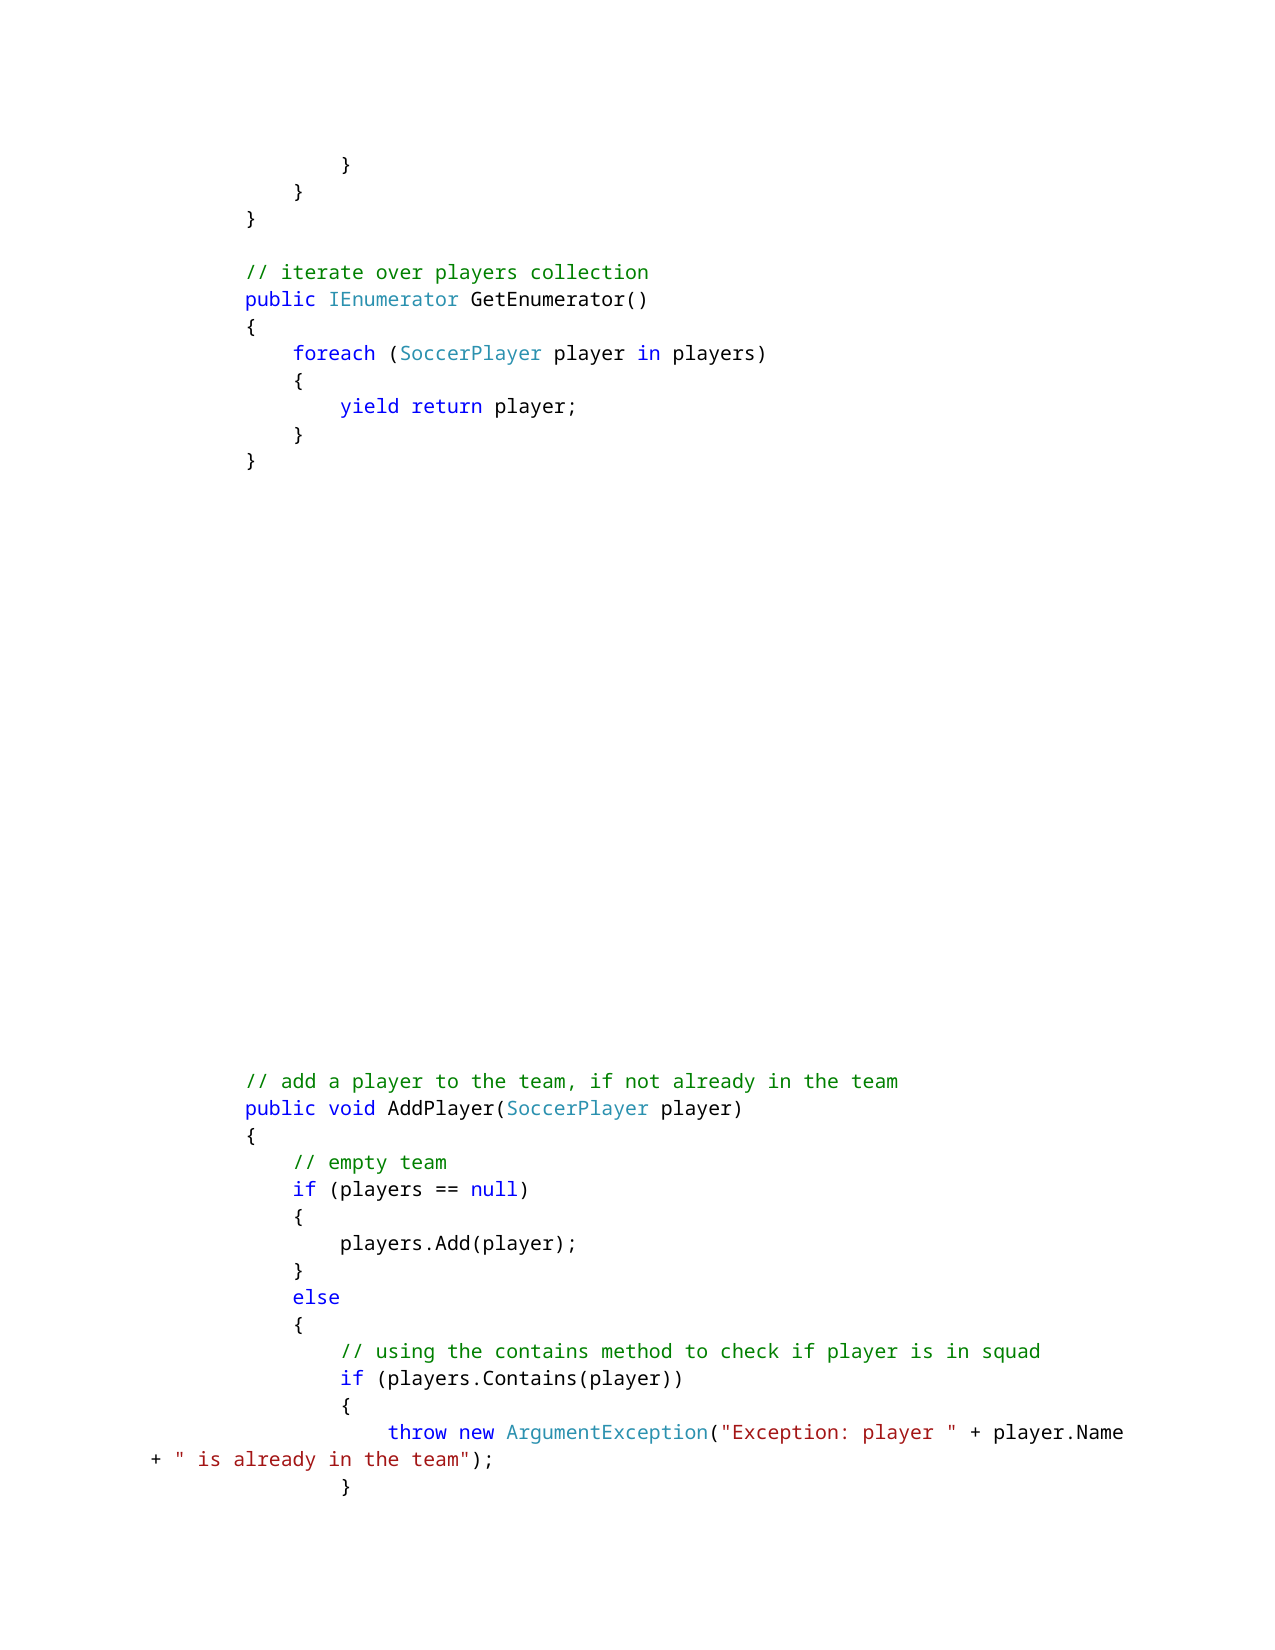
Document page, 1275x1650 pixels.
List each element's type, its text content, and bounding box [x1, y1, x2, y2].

text } [150, 1472, 1125, 1499]
text public void AddPlayer(SoccerPlayer player) [150, 1094, 1125, 1121]
text { [150, 1310, 1125, 1337]
text } [150, 177, 1125, 204]
text players.Add(player); [150, 1229, 1125, 1256]
text // empty team [150, 1148, 1125, 1175]
text } [150, 420, 1125, 447]
text else [150, 1283, 1125, 1310]
text } [150, 204, 1125, 231]
text foreach (SoccerPlayer player in players) [150, 339, 1125, 366]
text yield return player; [150, 393, 1125, 420]
text public IEnumerator GetEnumerator() [150, 285, 1125, 312]
text { [150, 1121, 1125, 1148]
text { [150, 1202, 1125, 1229]
text // iterate over players collection [150, 258, 1125, 285]
text { [150, 366, 1125, 393]
text if (players.Contains(player)) [150, 1364, 1125, 1391]
text } [150, 150, 1125, 177]
text { [150, 312, 1125, 339]
text } [150, 447, 1125, 474]
text // add a player to the team, if not already in the team [150, 1067, 1125, 1094]
text throw new ArgumentException("Exception: player " + player.Name + " is already in the team"); [150, 1418, 1125, 1472]
text } [150, 1256, 1125, 1283]
text // using the contains method to check if player is in squad [150, 1337, 1125, 1364]
text if (players == null) [150, 1175, 1125, 1202]
text { [150, 1391, 1125, 1418]
